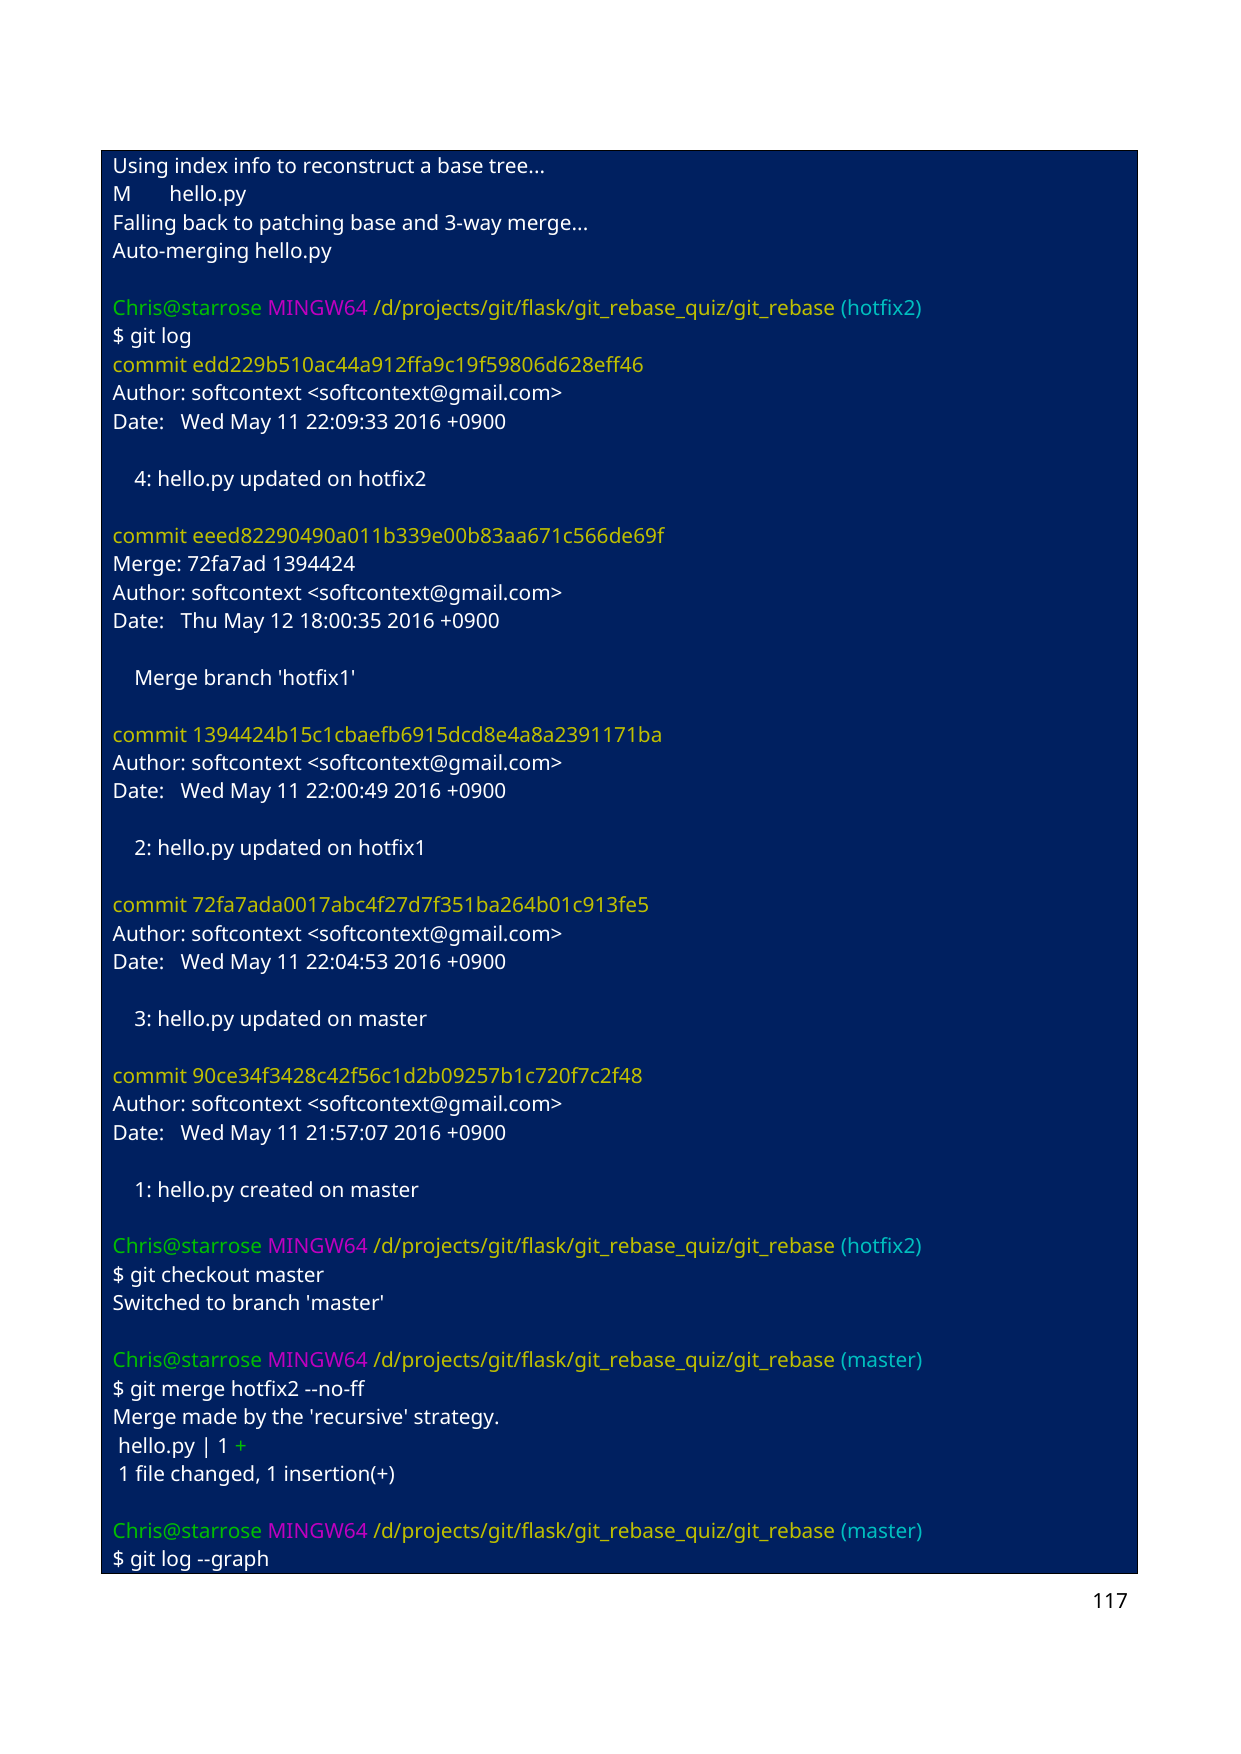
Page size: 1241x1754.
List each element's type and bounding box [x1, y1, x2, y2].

table_header [102, 151, 1137, 1573]
